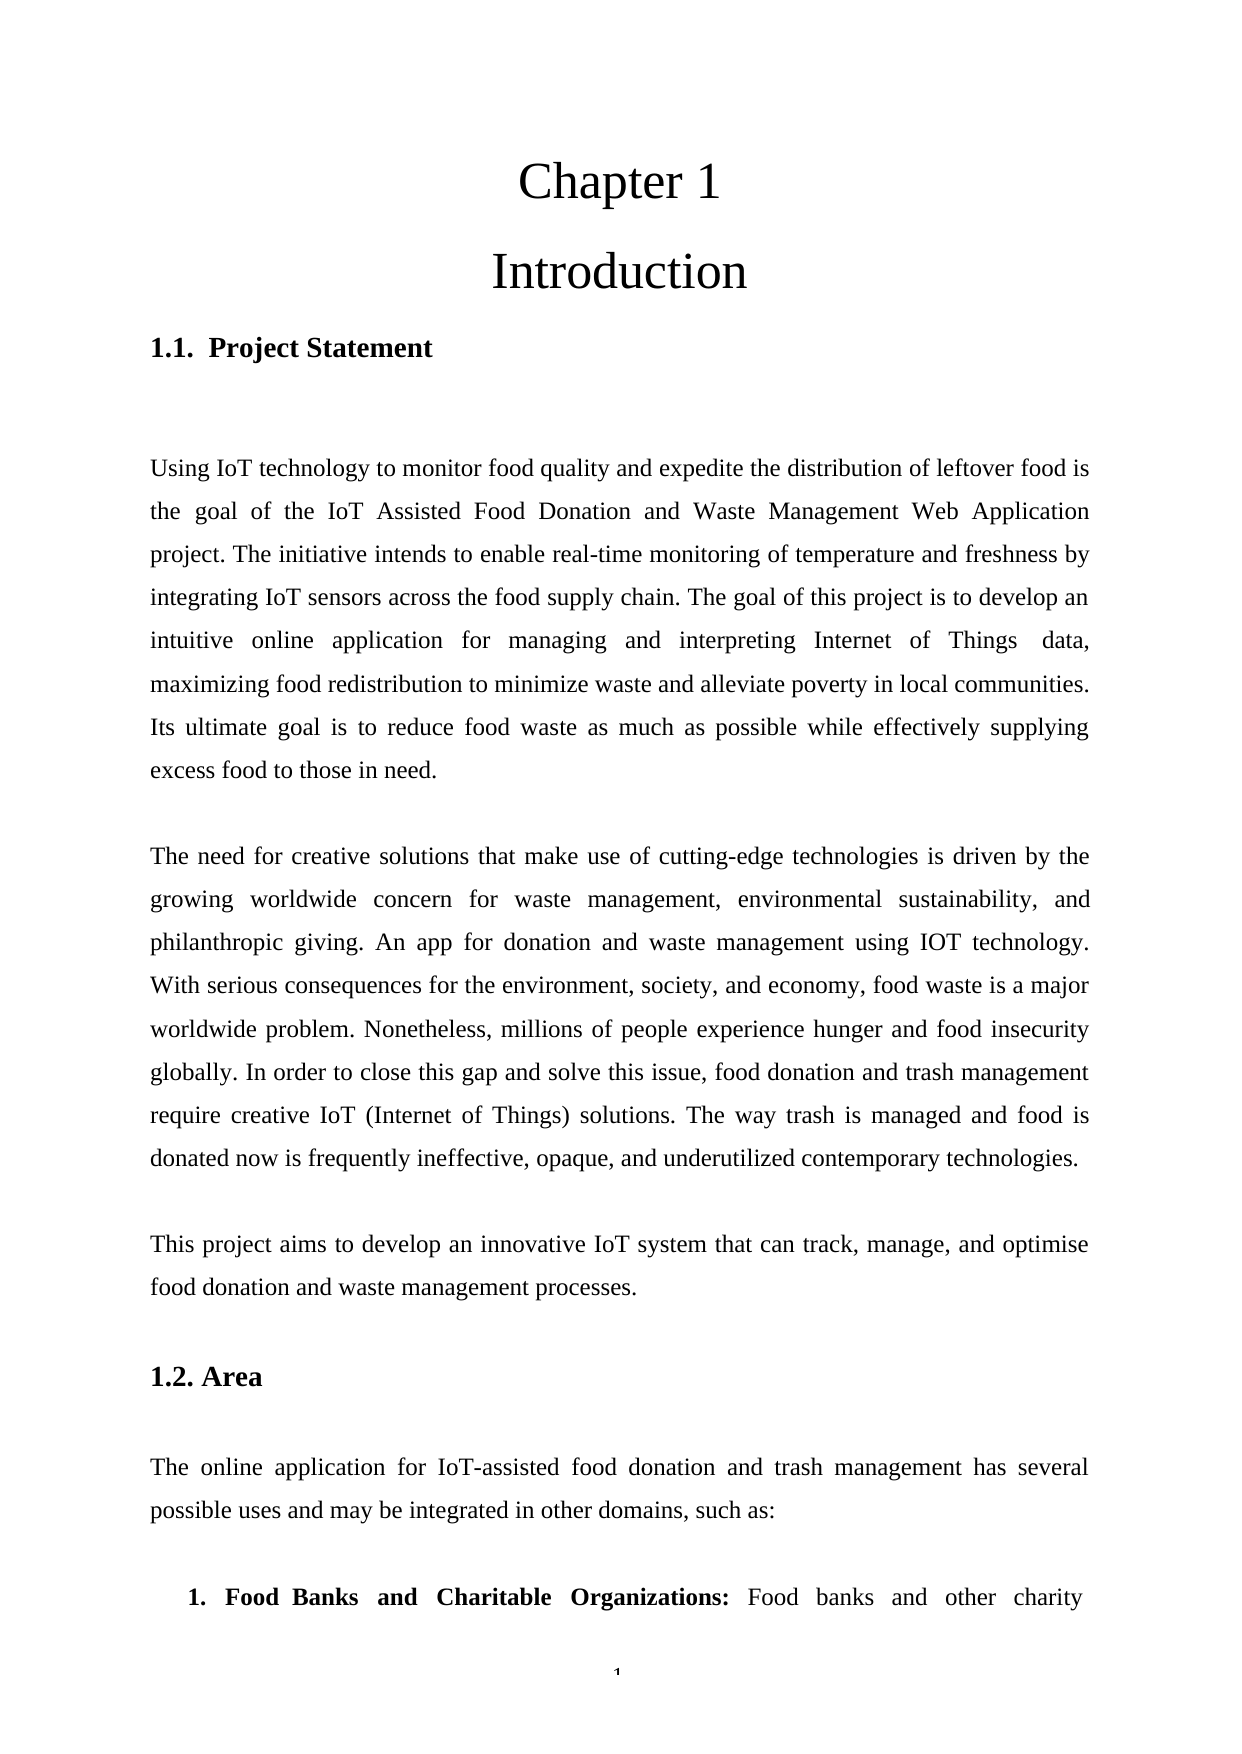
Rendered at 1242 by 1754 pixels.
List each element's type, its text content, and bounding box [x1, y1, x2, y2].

subtitle Chapter 1 Introduction [491, 150, 750, 300]
list Food Banks and Charitable Organizations: Food banks and other charity [187, 1582, 1167, 1610]
subtitle Area [150, 1359, 1167, 1392]
text Using IoT technology to monitor food quality and expedite the distribution of leftover food is the goal of the IoT Assisted Food Donation and Waste Management Web Application project. The initiative intends to enable real-time monitoring of temperature and freshness by integrating IoT sensors across the food supply chain. The goal of this project is to develop an intuitive online application for managing and interpreting Internet of Things data, maximizing food redistribution to minimize waste and alleviate poverty in local communities. Its ultimate goal is to reduce food waste as much as possible while effectively supplying excess food to those in need. [150, 453, 1090, 784]
text This project aims to develop an innovative IoT system that can track, manage, and optimise food donation and waste management processes. [150, 1229, 1090, 1301]
text The online application for IoT-assisted food donation and trash management has several possible uses and may be integrated in other domains, such as: [150, 1452, 1090, 1524]
text The need for creative solutions that make use of cutting-edge technologies is driven by the growing worldwide concern for waste management, environmental sustainability, and philanthropic giving. An app for donation and waste management using IOT technology. With serious consequences for the environment, society, and economy, food waste is a major worldwide problem. Nonetheless, millions of people experience hunger and food insecurity globally. In order to close this gap and solve this issue, food donation and trash management require creative IoT (Internet of Things) solutions. The way trash is managed and food is donated now is frequently ineffective, opaque, and underutilized contemporary technologies. [150, 841, 1090, 1172]
list Project Statement [150, 330, 436, 363]
